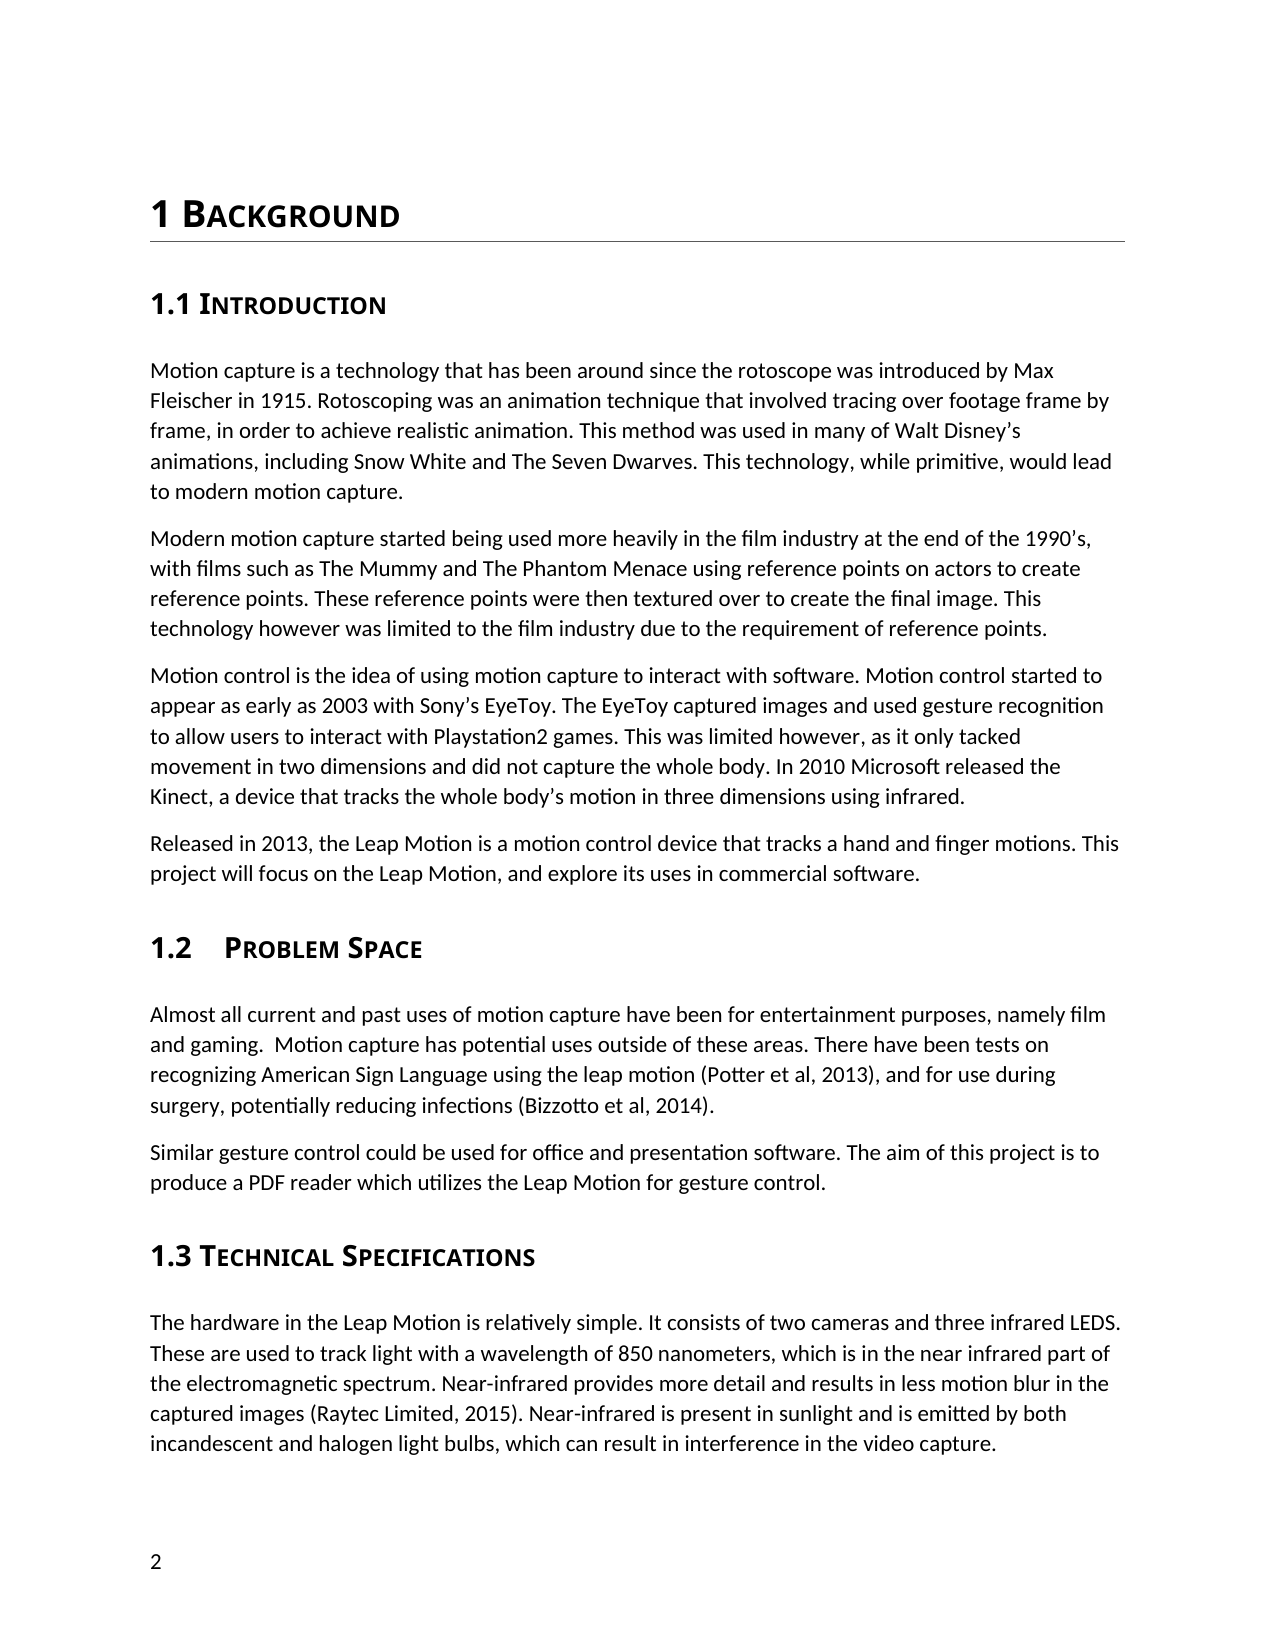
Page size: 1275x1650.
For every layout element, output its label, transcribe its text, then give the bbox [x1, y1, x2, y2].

subtitle 1.3 Technical Specifications [150, 1236, 1125, 1275]
subtitle 1 Background [150, 187, 1125, 241]
text Motion capture is a technology that has been around since the rotoscope was introduced by Max Fleischer in 1915. Rotoscoping was an animation technique that involved tracing over footage frame by frame, in order to achieve realistic animation. This method was used in many of Walt Disney’s animations, including Snow White and The Seven Dwarves. This technology, while primitive, would lead to modern motion capture. [150, 326, 1125, 505]
text Motion control is the idea of using motion capture to interact with software. Motion control started to appear as early as 2003 with Sony’s EyeToy. The EyeToy captured images and used gesture recognition to allow users to interact with Playstation2 games. This was limited however, as it only tacked movement in two dimensions and did not capture the whole body. In 2010 Microsoft released the Kinect, a device that tracks the whole body’s motion in three dimensions using infrared. [150, 661, 1125, 810]
text Released in 2013, the Leap Motion is a motion control device that tracks a hand and finger motions. This project will focus on the Leap Motion, and explore its uses in commercial software. [150, 829, 1125, 887]
text Almost all current and past uses of motion capture have been for entertainment purposes, namely film and gaming. Motion capture has potential uses outside of these areas. There have been tests on recognizing American Sign Language using the leap motion (Potter et al, 2013), and for use during surgery, potentially reducing infections (Bizzotto et al, 2014). [150, 970, 1125, 1119]
subtitle Problem Space [150, 927, 1125, 967]
text The hardware in the Leap Motion is relatively simple. It consists of two cameras and three infrared LEDS. These are used to track light with a wavelength of 850 nanometers, which is in the near infrared part of the electromagnetic spectrum. Near-infrared provides more detail and results in less motion blur in the captured images (Raytec Limited, 2015). Near-infrared is present in sunlight and is emitted by both incandescent and halogen light bulbs, which can result in interference in the video capture. [150, 1278, 1125, 1457]
text Modern motion capture started being used more heavily in the film industry at the end of the 1990’s, with films such as The Mummy and The Phantom Menace using reference points on actors to create reference points. These reference points were then textured over to create the final image. This technology however was limited to the film industry due to the requirement of reference points. [150, 524, 1125, 643]
subtitle 1.1 Introduction [150, 283, 1125, 323]
text Similar gesture control could be used for office and presentation software. The aim of this project is to produce a PDF reader which utilizes the Leap Motion for gesture control. [150, 1138, 1125, 1196]
